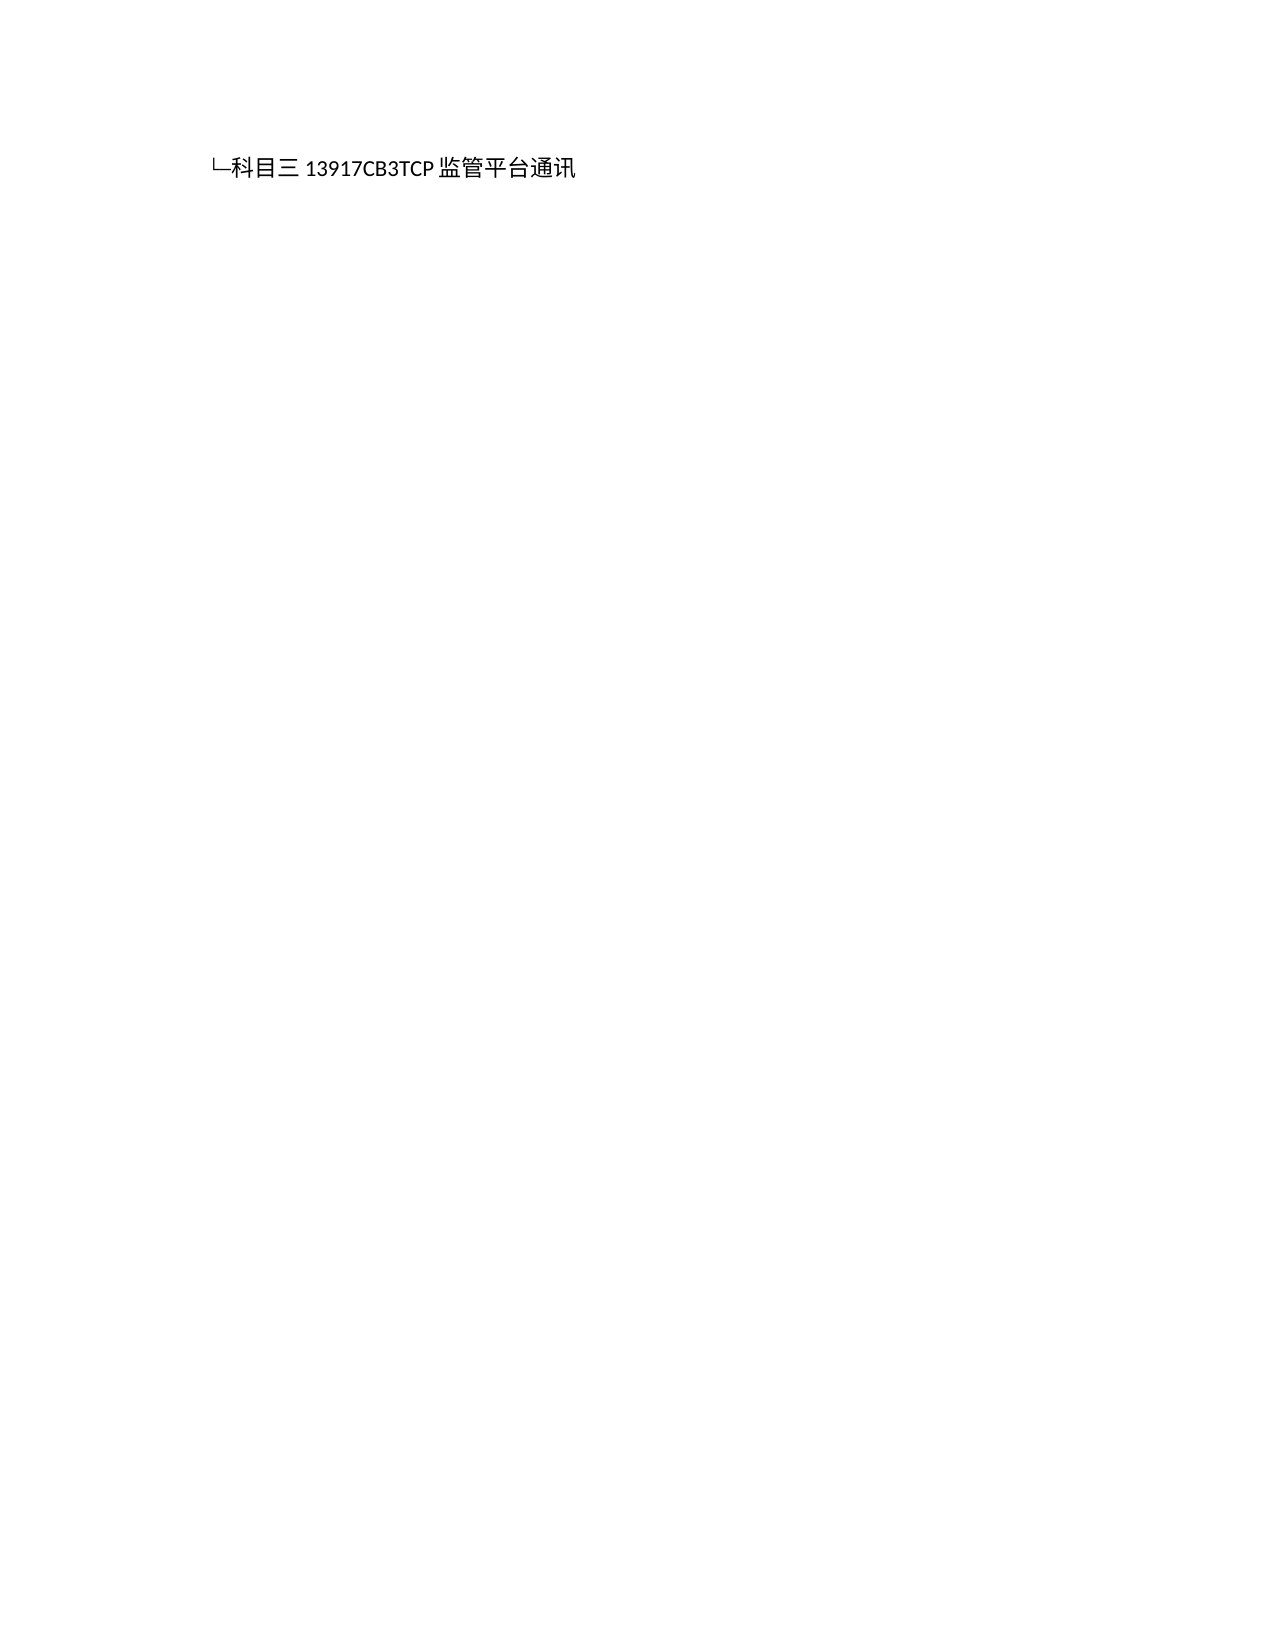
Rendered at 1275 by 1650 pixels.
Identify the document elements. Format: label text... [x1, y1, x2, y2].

text └─科目三13917CB3TCP监管平台通讯 [187, 150, 1087, 183]
